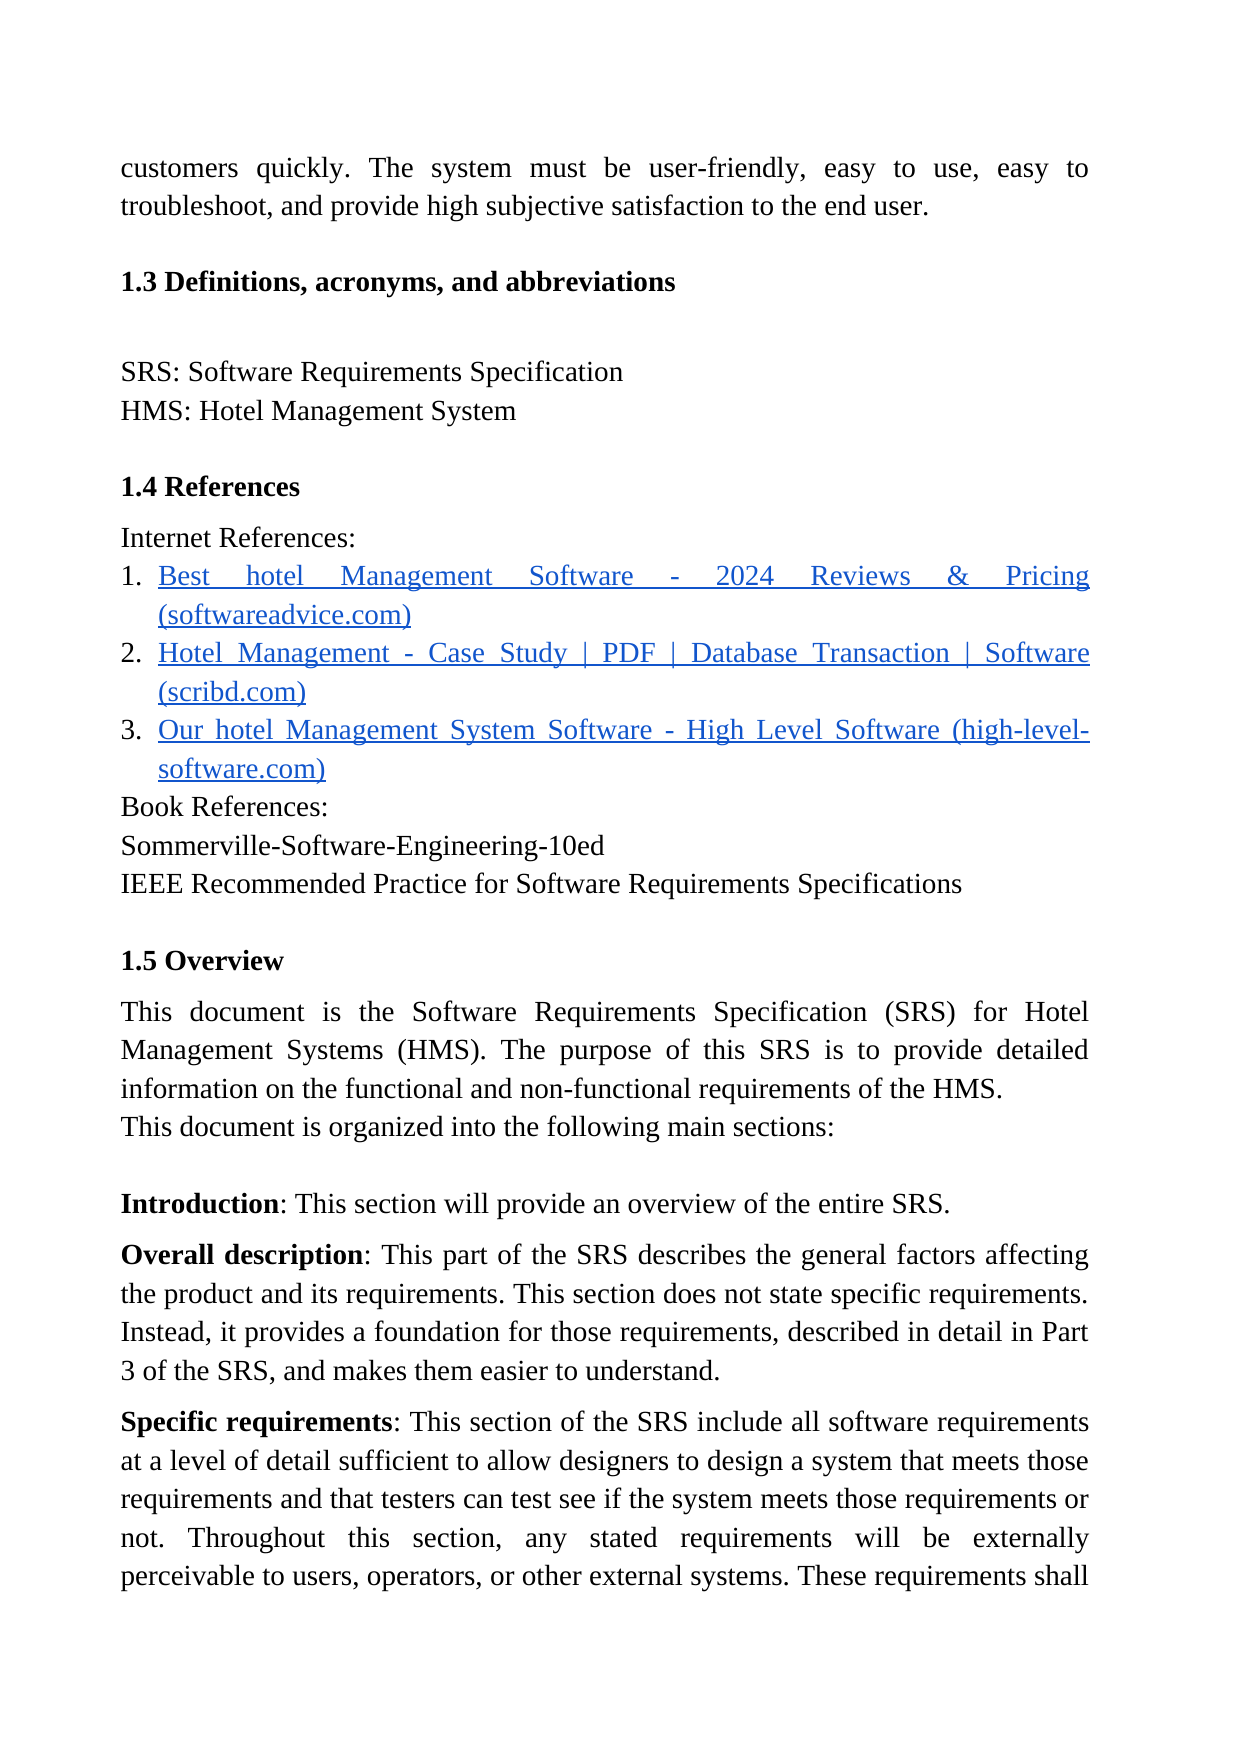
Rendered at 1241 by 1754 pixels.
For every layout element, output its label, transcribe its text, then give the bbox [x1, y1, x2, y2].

subtitle 1.5 Overview [120, 943, 1090, 976]
subtitle 1.3 Definitions, acronyms, and abbreviations [120, 264, 1090, 337]
text Book References: [120, 789, 1090, 823]
text Introduction: This section will provide an overview of the entire SRS. [120, 1148, 1090, 1220]
text This document is the Software Requirements Specification (SRS) for Hotel Management Systems (HMS). The purpose of this SRS is to provide detailed information on the functional and non-functional requirements of the HMS. [120, 994, 1090, 1104]
text 3. Our hotel Management System Software - High Level Software (high-level-software.com) [120, 712, 1090, 784]
text Overall description: This part of the SRS describes the general factors affecting the product and its requirements. This section does not state specific requirements. Instead, it provides a foundation for those requirements, described in detail in Part 3 of the SRS, and makes them easier to understand. [120, 1237, 1090, 1387]
text 2. Hotel Management - Case Study | PDF | Database Transaction | Software (scribd.com) [120, 635, 1090, 707]
text This document is organized into the following main sections: [120, 1109, 1090, 1143]
text 1. Best hotel Management Software - 2024 Reviews & Pricing (softwareadvice.com) [120, 558, 1090, 630]
text Internet References: [120, 520, 1090, 553]
text Sommerville-Software-Engineering-10ed IEEE Recommended Practice for Software Requirements Specifications [120, 828, 1090, 900]
text SRS: Software Requirements Specification HMS: Hotel Management System [120, 354, 1090, 426]
subtitle 1.4 References [120, 469, 1090, 502]
